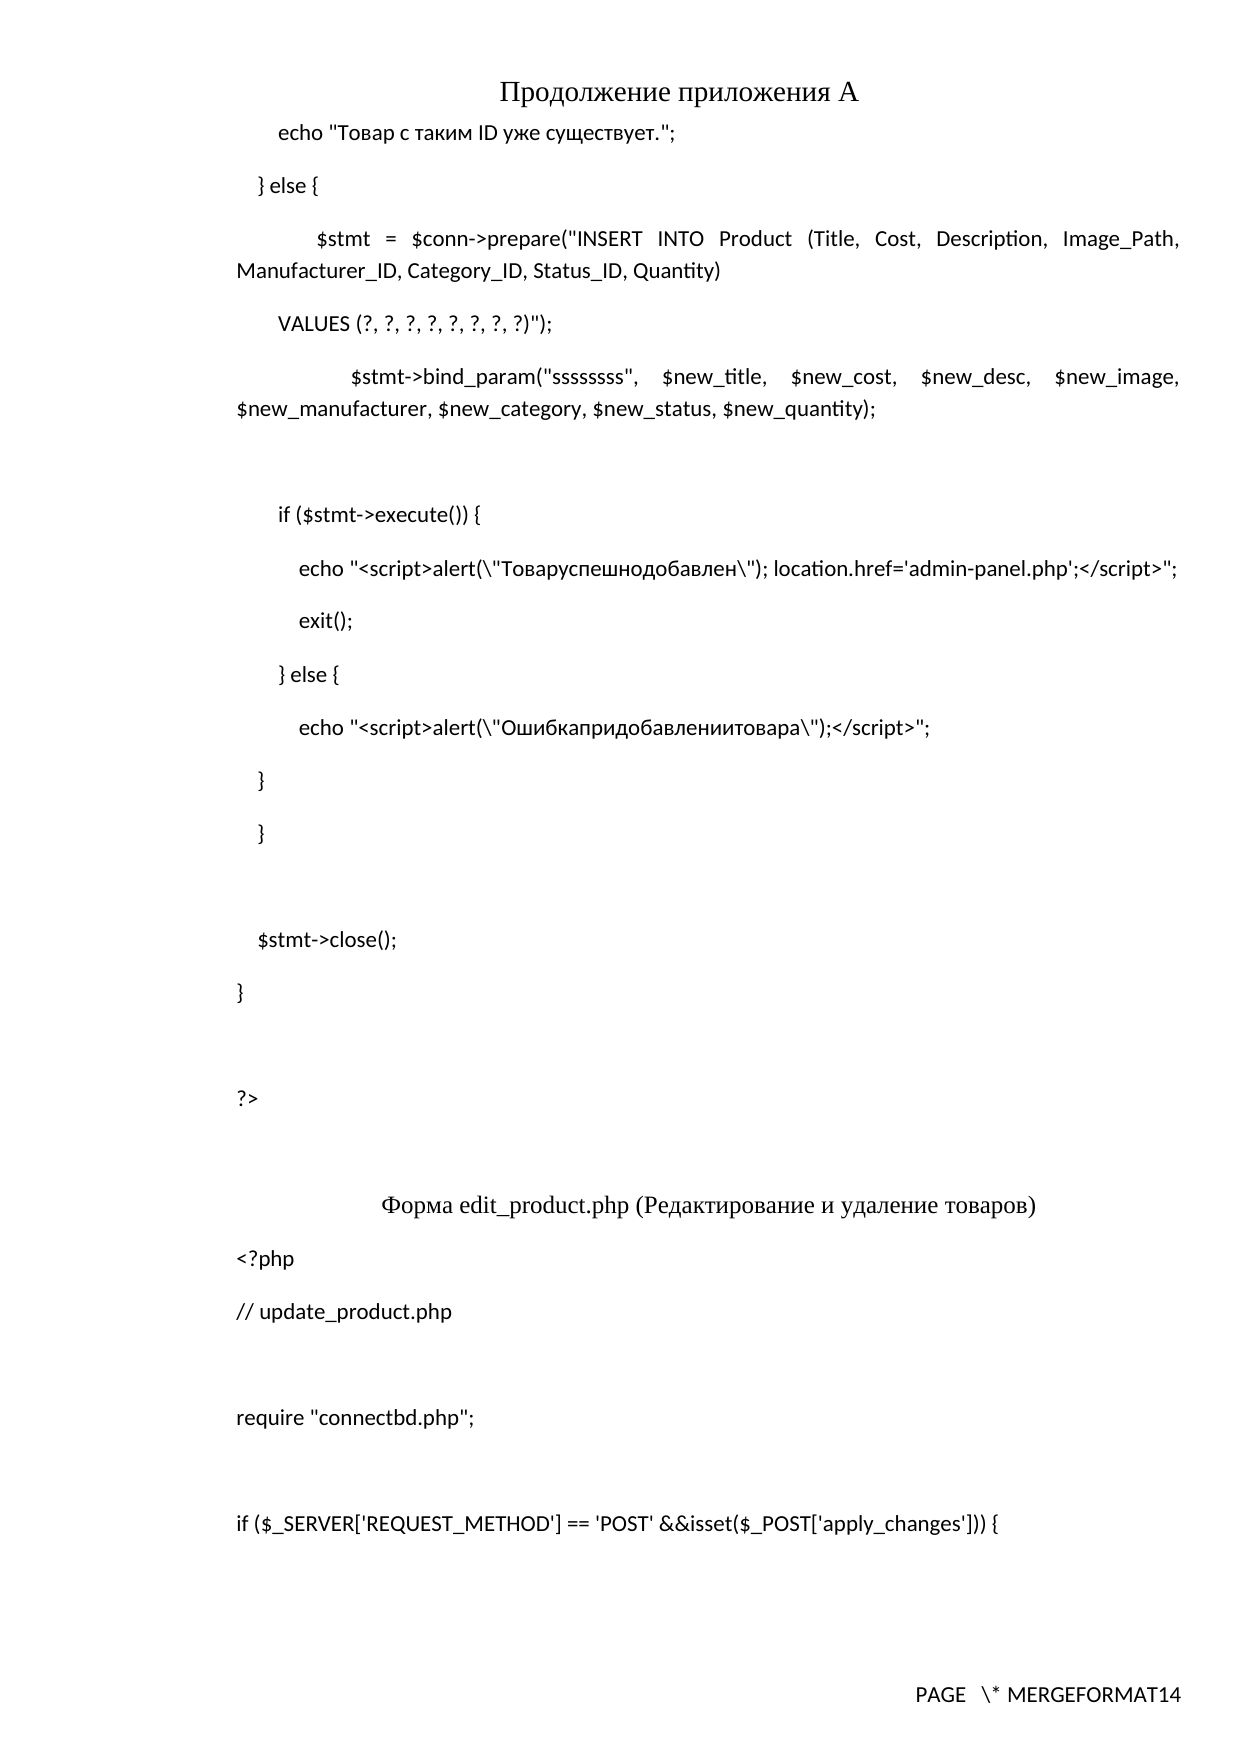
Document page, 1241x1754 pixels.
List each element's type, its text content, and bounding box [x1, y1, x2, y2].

text $stmt->close(); [236, 925, 1181, 953]
text $stmt->bind_param("ssssssss", $new_title, $new_cost, $new_desc, $new_image, $new_manufacturer, $new_category, $new_status, $new_quantity); [236, 362, 1181, 423]
text ?> [236, 1084, 1181, 1112]
text echo "<script>alert(\"Товаруспешнодобавлен\"); location.href='admin-panel.php';</script>"; [236, 554, 1181, 582]
text $stmt = $conn->prepare("INSERT INTO Product (Title, Cost, Description, Image_Path, Manufacturer_ID, Category_ID, Status_ID, Quantity) [236, 224, 1181, 284]
text } else { [236, 171, 1181, 199]
text } [236, 766, 1181, 794]
text Форма edit_product.php (Редактирование и удаление товаров) [236, 1190, 1181, 1219]
text // update_product.php [236, 1297, 1181, 1325]
text <?php [236, 1244, 1181, 1272]
text } else { [236, 660, 1181, 688]
text require "connectbd.php"; [236, 1403, 1181, 1431]
text } [236, 819, 1181, 847]
text echo "Товар с таким ID уже существует."; [236, 118, 1181, 146]
text echo "<script>alert(\"Ошибкапридобавлениитовара\");</script>"; [236, 713, 1181, 741]
text } [236, 978, 1181, 1006]
text exit(); [236, 607, 1181, 635]
text VALUES (?, ?, ?, ?, ?, ?, ?, ?)"); [236, 309, 1181, 337]
text if ($stmt->execute()) { [236, 501, 1181, 529]
text if ($_SERVER['REQUEST_METHOD'] == 'POST' &&isset($_POST['apply_changes'])) { [236, 1509, 1181, 1537]
